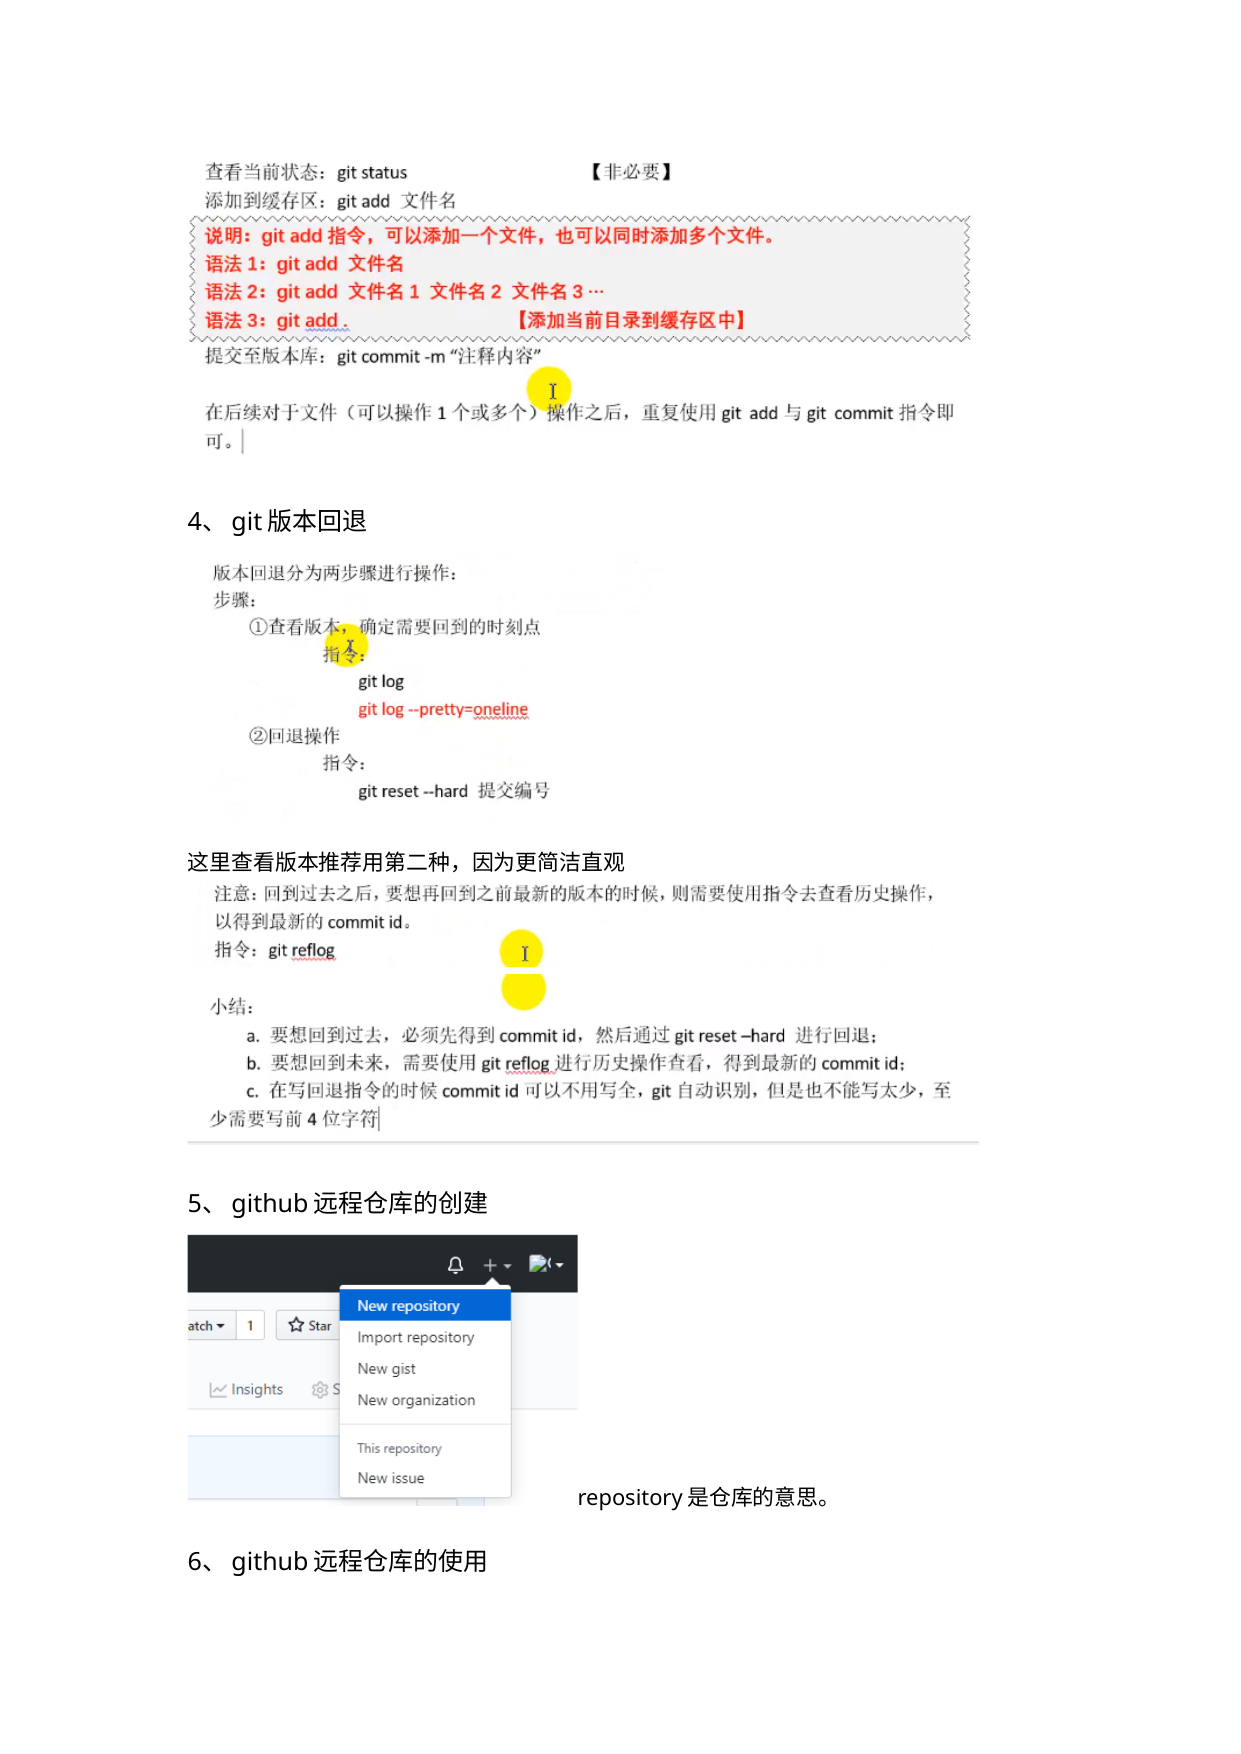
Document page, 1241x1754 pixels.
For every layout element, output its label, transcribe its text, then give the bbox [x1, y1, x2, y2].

list github远程仓库的创建 [187, 1169, 1053, 1234]
picture [187, 162, 990, 467]
picture [187, 1234, 578, 1506]
list github远程仓库的使用 [187, 1527, 1053, 1592]
picture [187, 974, 979, 1145]
picture [187, 877, 958, 967]
picture [187, 552, 693, 823]
list git版本回退 [187, 487, 1053, 552]
text 这里查看版本推荐用第二种，因为更简洁直观 [187, 844, 1053, 877]
